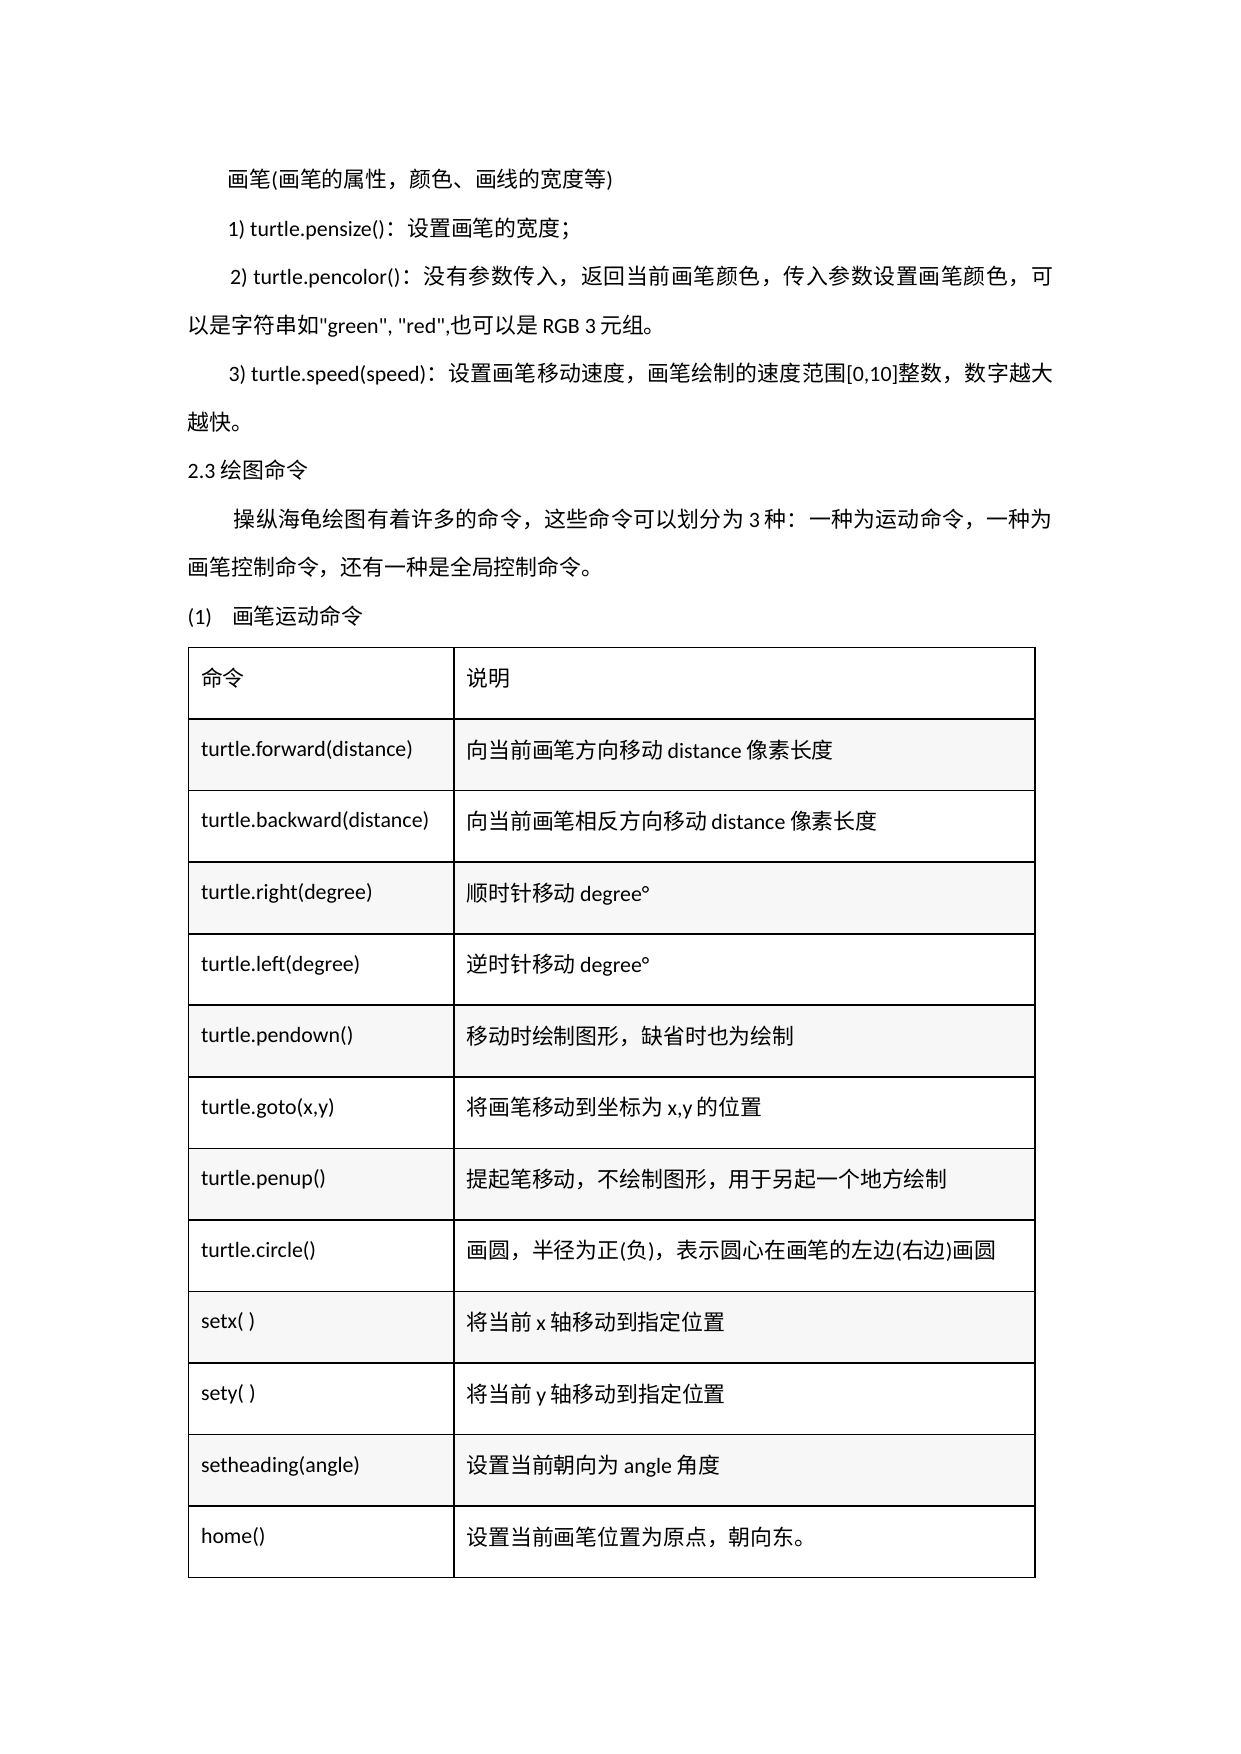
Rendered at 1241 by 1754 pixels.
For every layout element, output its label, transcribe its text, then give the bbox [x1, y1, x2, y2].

text 画笔(画笔的属性，颜色、画线的宽度等) [187, 162, 1053, 194]
table_cell 逆时针移动degree° [455, 935, 1034, 1004]
table_cell 将画笔移动到坐标为x,y的位置 [455, 1078, 1034, 1147]
table_cell sety( ) [189, 1364, 453, 1434]
table_cell turtle.pendown() [189, 1006, 453, 1076]
table_cell home() [189, 1507, 453, 1577]
table_cell 将当前x轴移动到指定位置 [455, 1292, 1034, 1362]
table_cell turtle.forward(distance) [189, 720, 453, 790]
table_cell 将当前y轴移动到指定位置 [455, 1364, 1034, 1434]
table_cell 向当前画笔相反方向移动distance像素长度 [455, 791, 1034, 861]
table_cell turtle.circle() [189, 1221, 453, 1291]
table_cell turtle.right(degree) [189, 863, 453, 933]
text 1) turtle.pensize()：设置画笔的宽度； [187, 210, 1053, 243]
table_cell 设置当前朝向为angle角度 [455, 1435, 1034, 1505]
table_cell setheading(angle) [189, 1435, 453, 1505]
table_cell turtle.backward(distance) [189, 791, 453, 861]
table_cell 移动时绘制图形，缺省时也为绘制 [455, 1006, 1034, 1076]
table_cell 画圆，半径为正(负)，表示圆心在画笔的左边(右边)画圆 [455, 1221, 1034, 1291]
table_cell setx( ) [189, 1292, 453, 1362]
table_cell 提起笔移动，不绘制图形，用于另起一个地方绘制 [455, 1149, 1034, 1219]
text 2.3 绘图命令 [187, 453, 1053, 485]
text 3) turtle.speed(speed)：设置画笔移动速度，画笔绘制的速度范围[0,10]整数，数字越大越快。 [187, 356, 1053, 437]
table_cell turtle.penup() [189, 1149, 453, 1219]
table_cell 顺时针移动degree° [455, 863, 1034, 933]
text (1) 画笔运动命令 [187, 598, 1053, 631]
text 操纵海龟绘图有着许多的命令，这些命令可以划分为3种：一种为运动命令，一种为画笔控制命令，还有一种是全局控制命令。 [187, 501, 1053, 582]
text 2) turtle.pencolor()：没有参数传入，返回当前画笔颜色，传入参数设置画笔颜色，可以是字符串如"green", "red",也可以是RGB 3元组。 [187, 259, 1053, 340]
table_header 说明 [455, 648, 1034, 718]
table_cell turtle.goto(x,y) [189, 1078, 453, 1147]
table_header 命令 [189, 648, 453, 718]
table_cell 设置当前画笔位置为原点，朝向东。 [455, 1507, 1034, 1577]
table_cell turtle.left(degree) [189, 935, 453, 1004]
table_cell 向当前画笔方向移动distance像素长度 [455, 720, 1034, 790]
